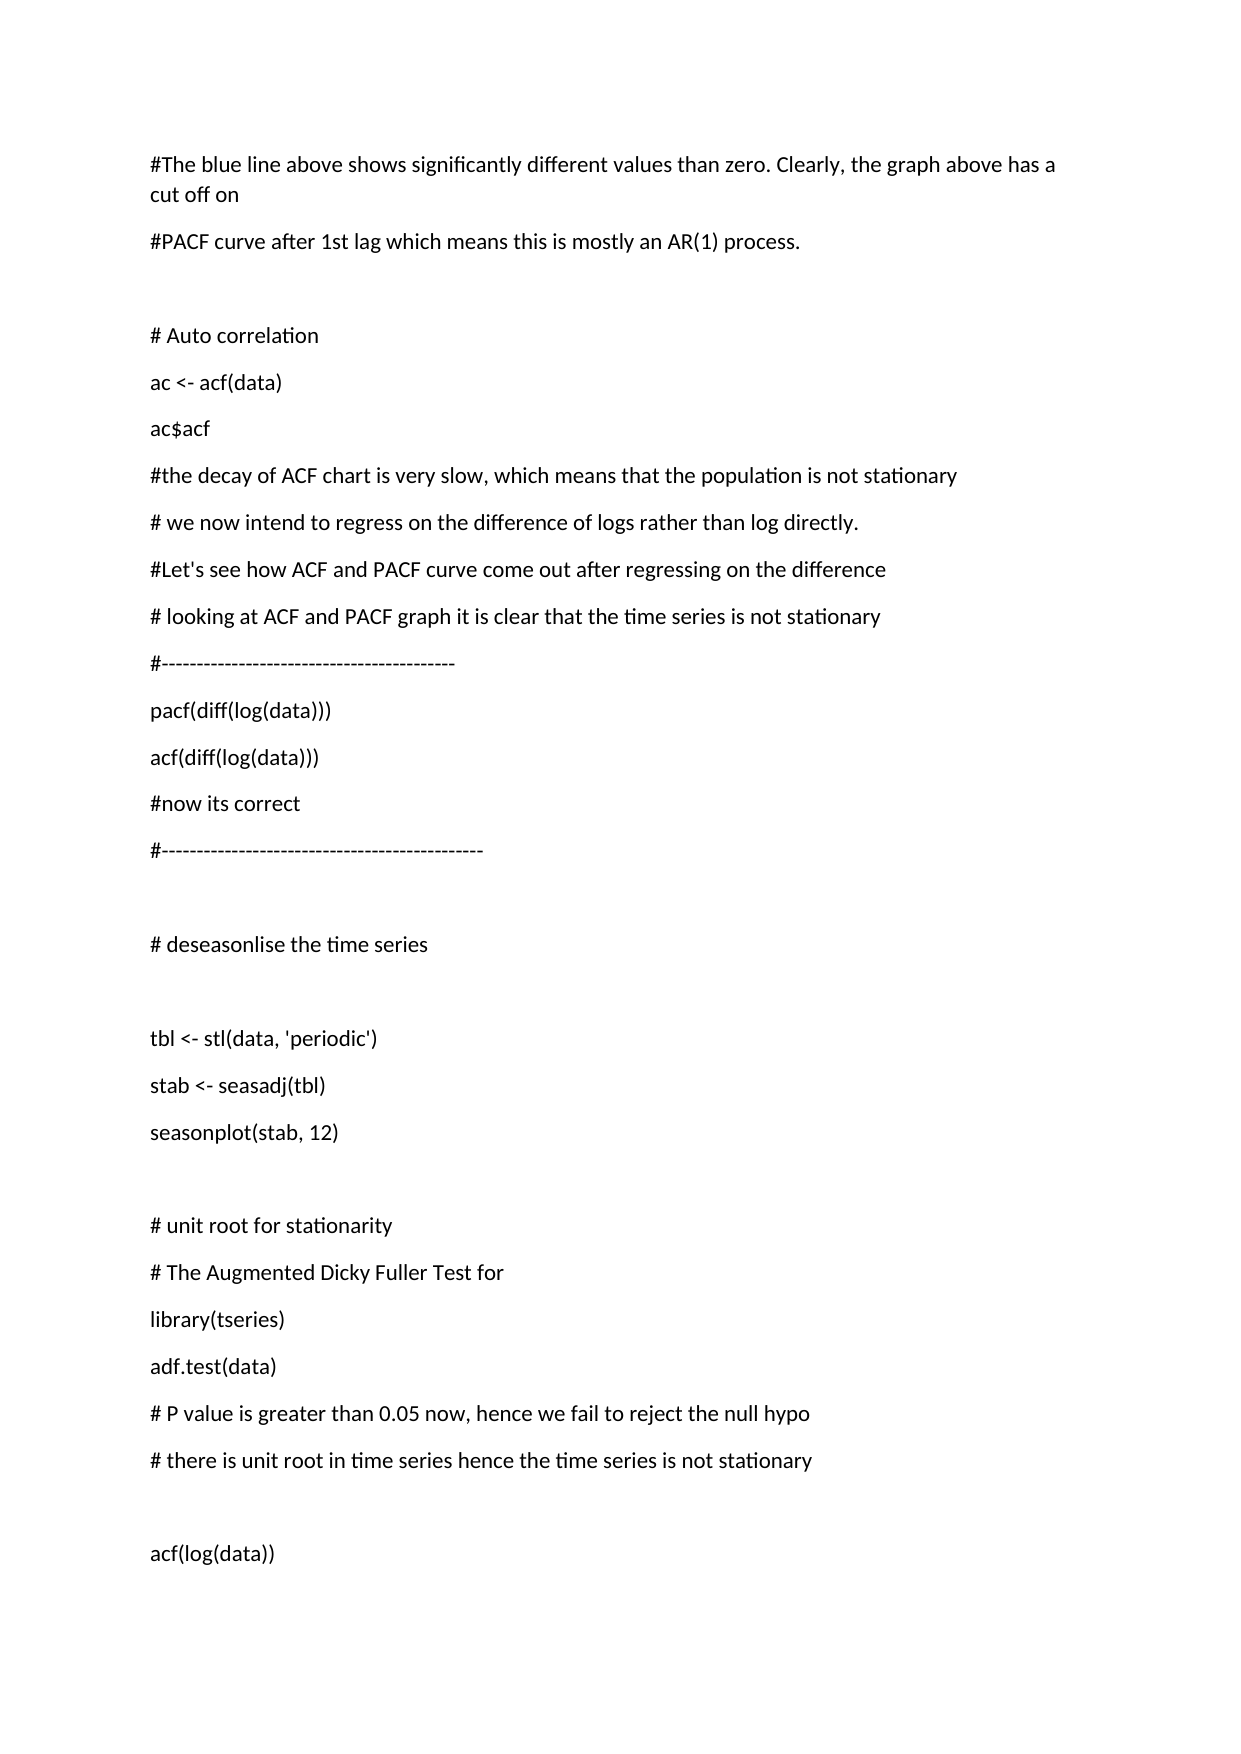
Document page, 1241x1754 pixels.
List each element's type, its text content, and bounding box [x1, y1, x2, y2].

text # P value is greater than 0.05 now, hence we fail to reject the null hypo [150, 1399, 1090, 1427]
text #------------------------------------------ [150, 649, 1090, 677]
text library(tseries) [150, 1305, 1090, 1333]
text # unit root for stationarity [150, 1211, 1090, 1239]
text stab <- seasadj(tbl) [150, 1071, 1090, 1099]
text ac$acf [150, 414, 1090, 443]
text #PACF curve after 1st lag which means this is mostly an AR(1) process. [150, 227, 1090, 255]
text #---------------------------------------------- [150, 836, 1090, 864]
text # looking at ACF and PACF graph it is clear that the time series is not stationary [150, 602, 1090, 630]
text acf(log(data)) [150, 1539, 1090, 1568]
text # Auto correlation [150, 321, 1090, 349]
text #the decay of ACF chart is very slow, which means that the population is not stationary [150, 461, 1090, 489]
text ac <- acf(data) [150, 368, 1090, 396]
text pacf(diff(log(data))) [150, 696, 1090, 724]
text adf.test(data) [150, 1352, 1090, 1380]
text #Let's see how ACF and PACF curve come out after regressing on the difference [150, 555, 1090, 583]
text #now its correct [150, 789, 1090, 818]
text seasonplot(stab, 12) [150, 1118, 1090, 1146]
text acf(diff(log(data))) [150, 743, 1090, 771]
text # The Augmented Dicky Fuller Test for [150, 1258, 1090, 1286]
text tbl <- stl(data, 'periodic') [150, 1024, 1090, 1052]
text # deseasonlise the time series [150, 930, 1090, 958]
text # we now intend to regress on the difference of logs rather than log directly. [150, 508, 1090, 536]
text # there is unit root in time series hence the time series is not stationary [150, 1446, 1090, 1474]
text #The blue line above shows significantly different values than zero. Clearly, the graph above has a cut off on [150, 150, 1090, 208]
